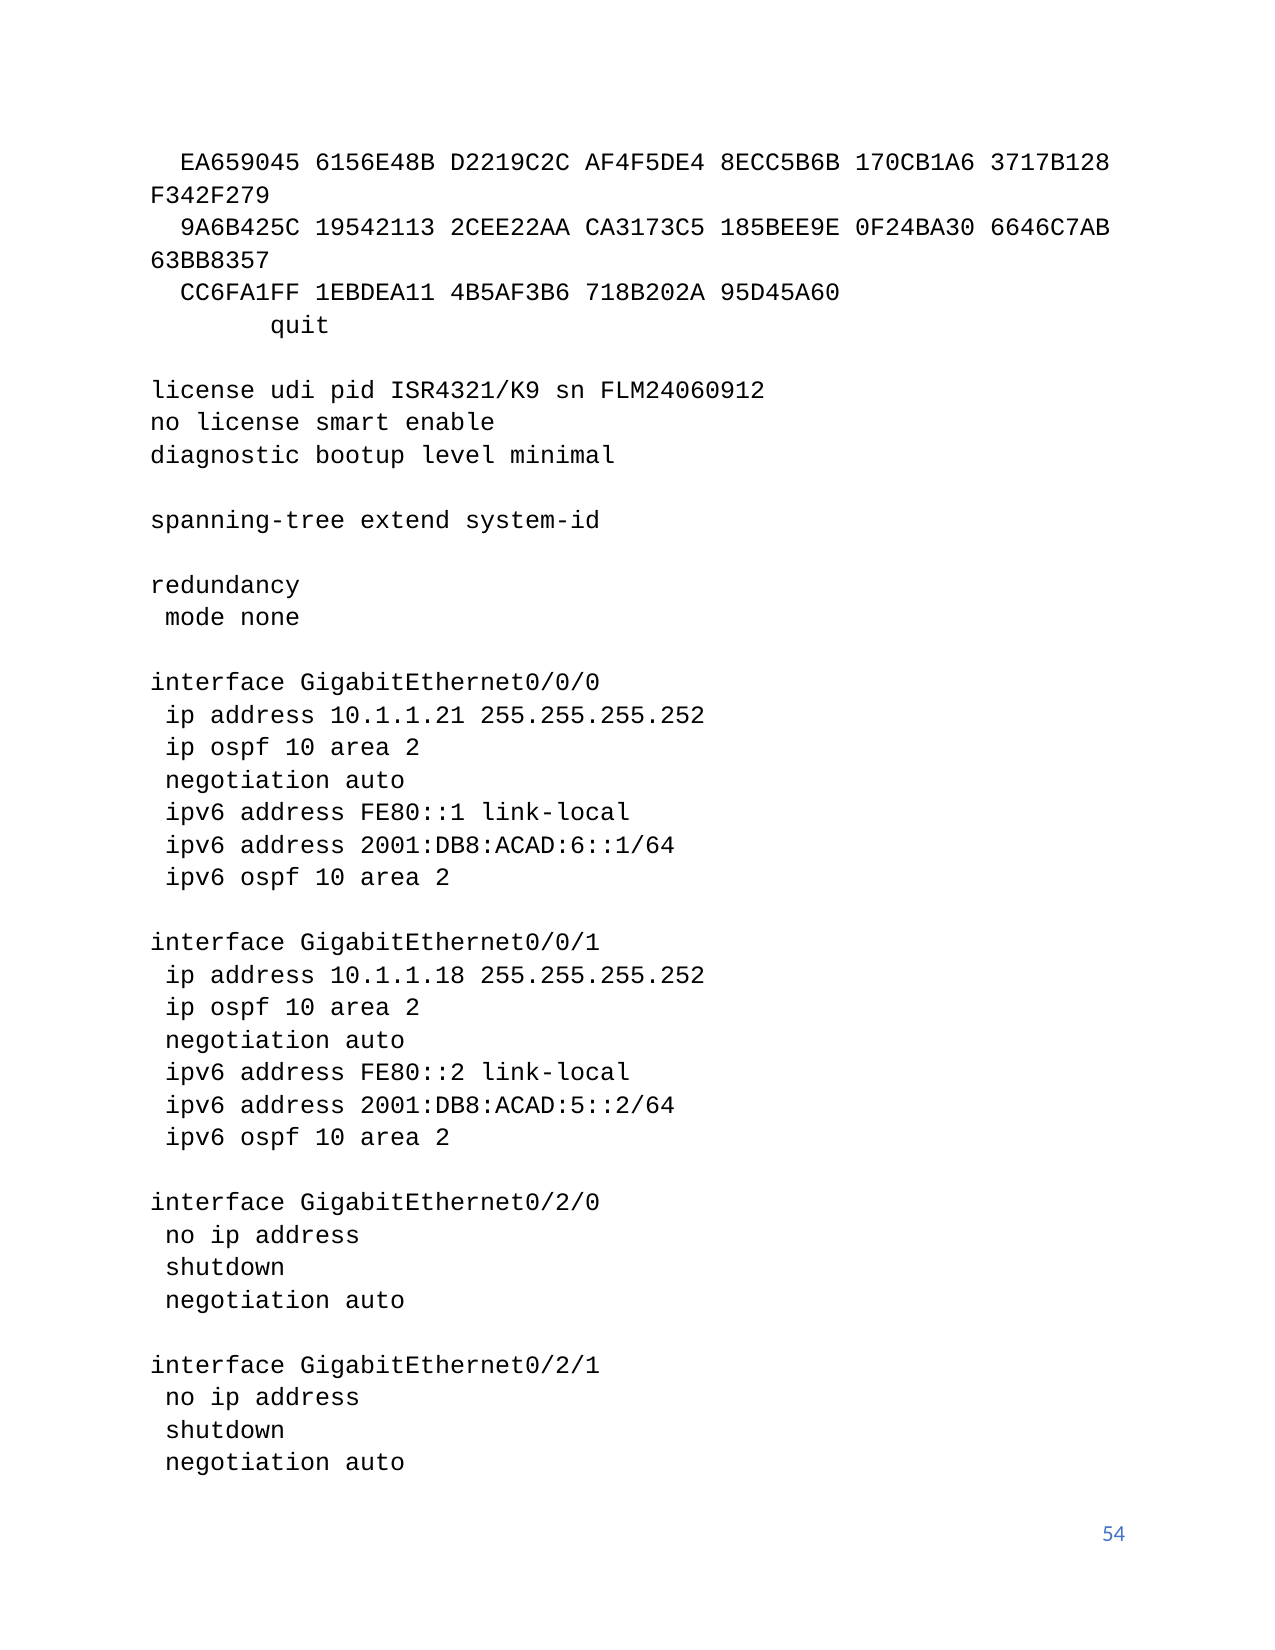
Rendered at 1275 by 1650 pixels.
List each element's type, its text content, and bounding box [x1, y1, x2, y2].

text redundancy [150, 572, 1125, 601]
text shutdown [150, 1417, 1125, 1446]
text ip ospf 10 area 2 [150, 995, 1125, 1023]
text ipv6 ospf 10 area 2 [150, 865, 1125, 893]
text no license smart enable [150, 410, 1125, 438]
text ip ospf 10 area 2 [150, 735, 1125, 763]
text ipv6 address 2001:DB8:ACAD:6::1/64 [150, 832, 1125, 861]
text no ip address [150, 1385, 1125, 1413]
text interface GigabitEthernet0/0/0 [150, 670, 1125, 698]
text spanning-tree extend system-id [150, 507, 1125, 536]
text ip address 10.1.1.18 255.255.255.252 [150, 962, 1125, 991]
text interface GigabitEthernet0/2/0 [150, 1190, 1125, 1218]
text quit [150, 312, 1125, 341]
text license udi pid ISR4321/K9 sn FLM24060912 [150, 377, 1125, 406]
text negotiation auto [150, 767, 1125, 796]
text diagnostic bootup level minimal [150, 442, 1125, 471]
text ip address 10.1.1.21 255.255.255.252 [150, 702, 1125, 731]
text ipv6 address FE80::1 link-local [150, 800, 1125, 828]
text negotiation auto [150, 1450, 1125, 1478]
text negotiation auto [150, 1027, 1125, 1056]
text mode none [150, 605, 1125, 633]
text no ip address [150, 1222, 1125, 1251]
text ipv6 ospf 10 area 2 [150, 1125, 1125, 1153]
text ipv6 address FE80::2 link-local [150, 1060, 1125, 1088]
text interface GigabitEthernet0/2/1 [150, 1352, 1125, 1381]
text 9A6B425C 19542113 2CEE22AA CA3173C5 185BEE9E 0F24BA30 6646C7AB 63BB8357 [150, 215, 1125, 276]
text interface GigabitEthernet0/0/1 [150, 930, 1125, 958]
text ipv6 address 2001:DB8:ACAD:5::2/64 [150, 1092, 1125, 1121]
text shutdown [150, 1255, 1125, 1283]
text negotiation auto [150, 1287, 1125, 1316]
text EA659045 6156E48B D2219C2C AF4F5DE4 8ECC5B6B 170CB1A6 3717B128 F342F279 [150, 150, 1125, 211]
text CC6FA1FF 1EBDEA11 4B5AF3B6 718B202A 95D45A60 [150, 280, 1125, 308]
